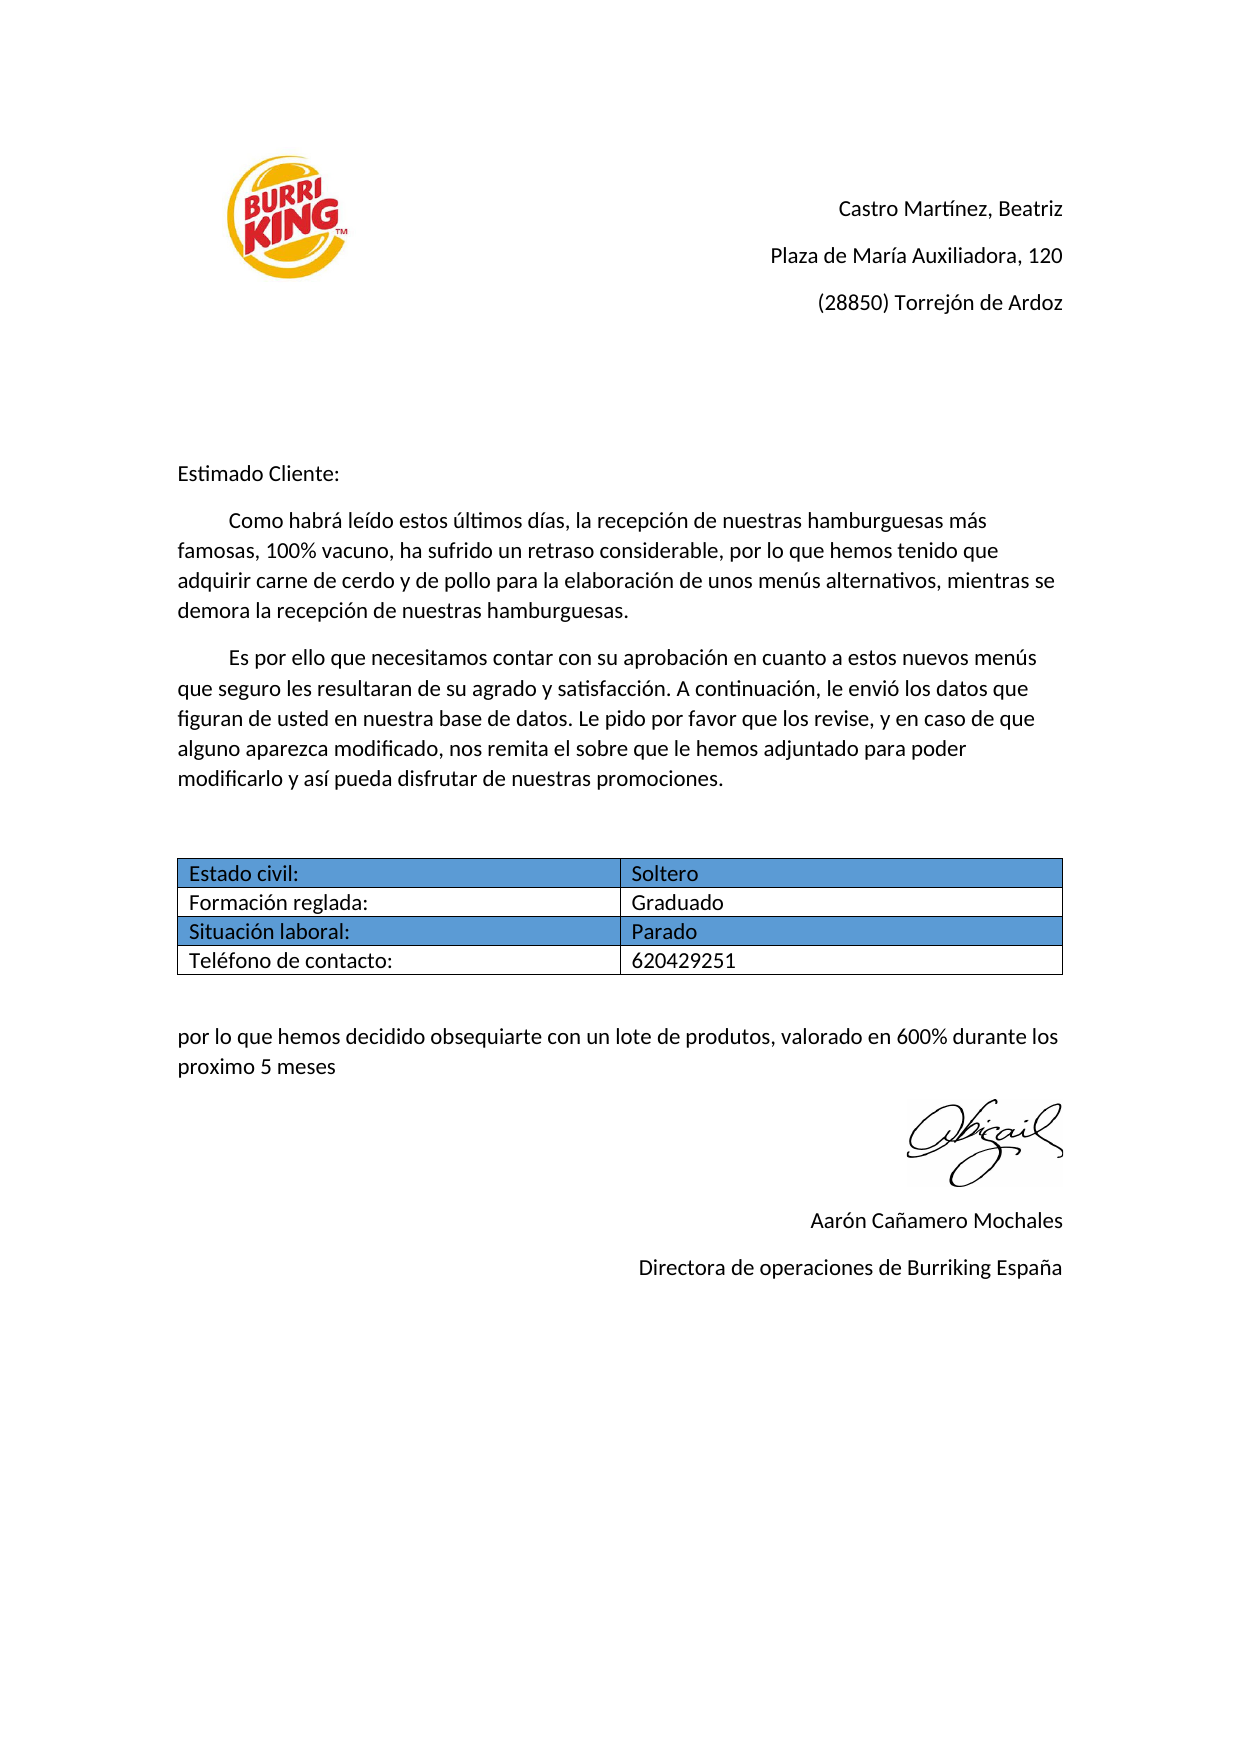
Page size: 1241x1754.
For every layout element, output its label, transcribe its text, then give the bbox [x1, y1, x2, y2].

text Plaza de María Auxiliadora, 120 [400, 241, 1063, 269]
text Es por ello que necesitamos contar con su aprobación en cuanto a estos nuevos menús que seguro les resultaran de su agrado y satisfacción. A continuación, le envió los datos que figuran de usted en nuestra base de datos. Le pido por favor que los revise, y en caso de que alguno aparezca modificado, nos remita el sobre que le hemos adjuntado para poder modificarlo y así pueda disfrutar de nuestras promociones. [177, 643, 1063, 792]
text (28850) Torrejón de Ardoz [177, 288, 1063, 316]
table_cell Graduado [621, 888, 1062, 916]
table_header Estado civil: [178, 859, 620, 887]
table_header Soltero [621, 859, 1062, 887]
picture [906, 1099, 1064, 1187]
text Estimado Cliente: [177, 459, 1063, 487]
text Castro Martínez, Beatriz [400, 194, 1063, 222]
table_cell Formación reglada: [178, 888, 620, 916]
table_cell Situación laboral: [178, 917, 620, 945]
table_cell Teléfono de contacto: [178, 946, 620, 974]
table_cell 620429251 [621, 946, 1062, 974]
picture [177, 147, 400, 287]
text Aarón Cañamero Mochales [177, 1206, 1063, 1234]
table_cell Parado [621, 917, 1062, 945]
text por lo que hemos decidido obsequiarte con un lote de produtos, valorado en 600% durante los proximo 5 meses [177, 1022, 1063, 1080]
text Directora de operaciones de Burriking España [177, 1253, 1063, 1281]
text Como habrá leído estos últimos días, la recepción de nuestras hamburguesas más famosas, 100% vacuno, ha sufrido un retraso considerable, por lo que hemos tenido que adquirir carne de cerdo y de pollo para la elaboración de unos menús alternativos, mientras se demora la recepción de nuestras hamburguesas. [177, 506, 1063, 624]
